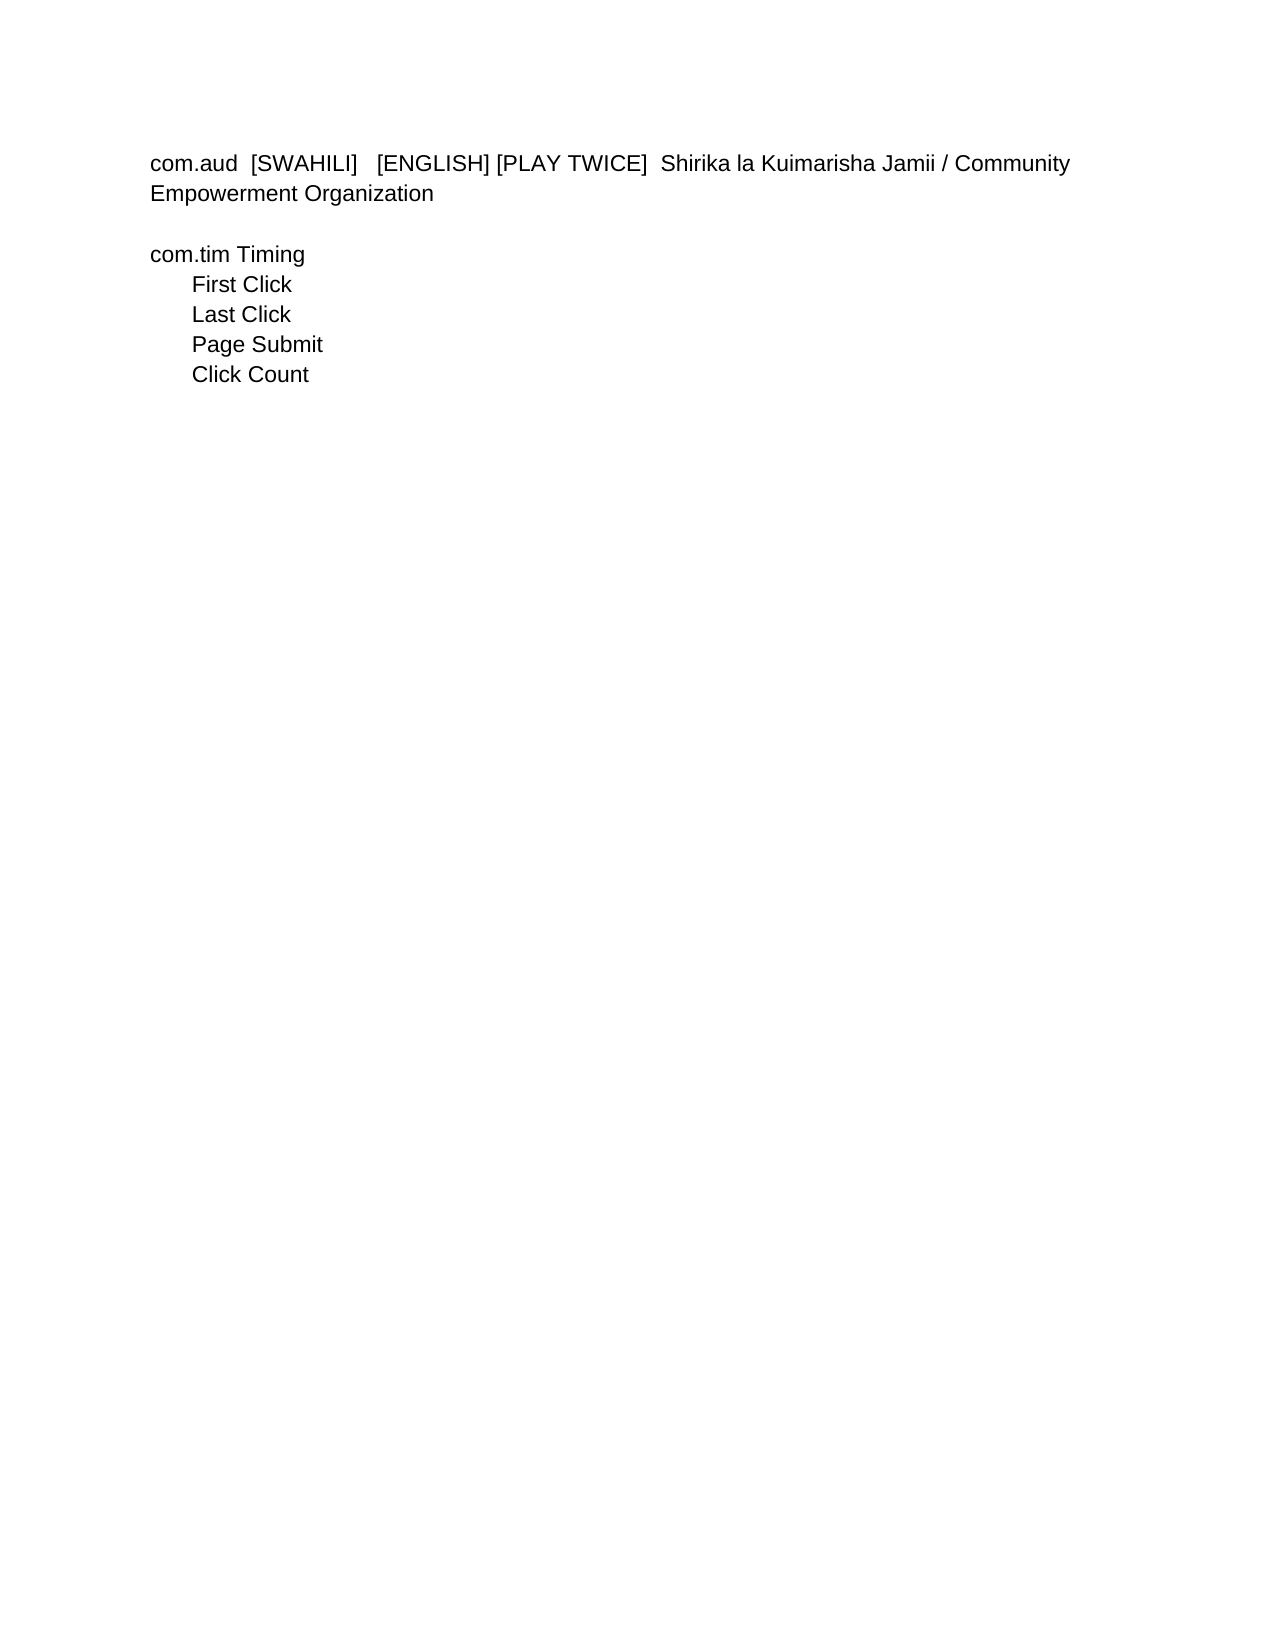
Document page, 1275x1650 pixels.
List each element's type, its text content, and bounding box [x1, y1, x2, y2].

list First Click [150, 271, 1125, 297]
list Last Click [150, 301, 1125, 327]
list Page Submit [150, 331, 1125, 358]
text com.tim Timing [150, 241, 1125, 267]
text com.aud [SWAHILI] [ENGLISH] [PLAY TWICE] Shirika la Kuimarisha Jamii / Community Empowerment Organization [150, 150, 1125, 207]
list Click Count [150, 361, 1125, 388]
